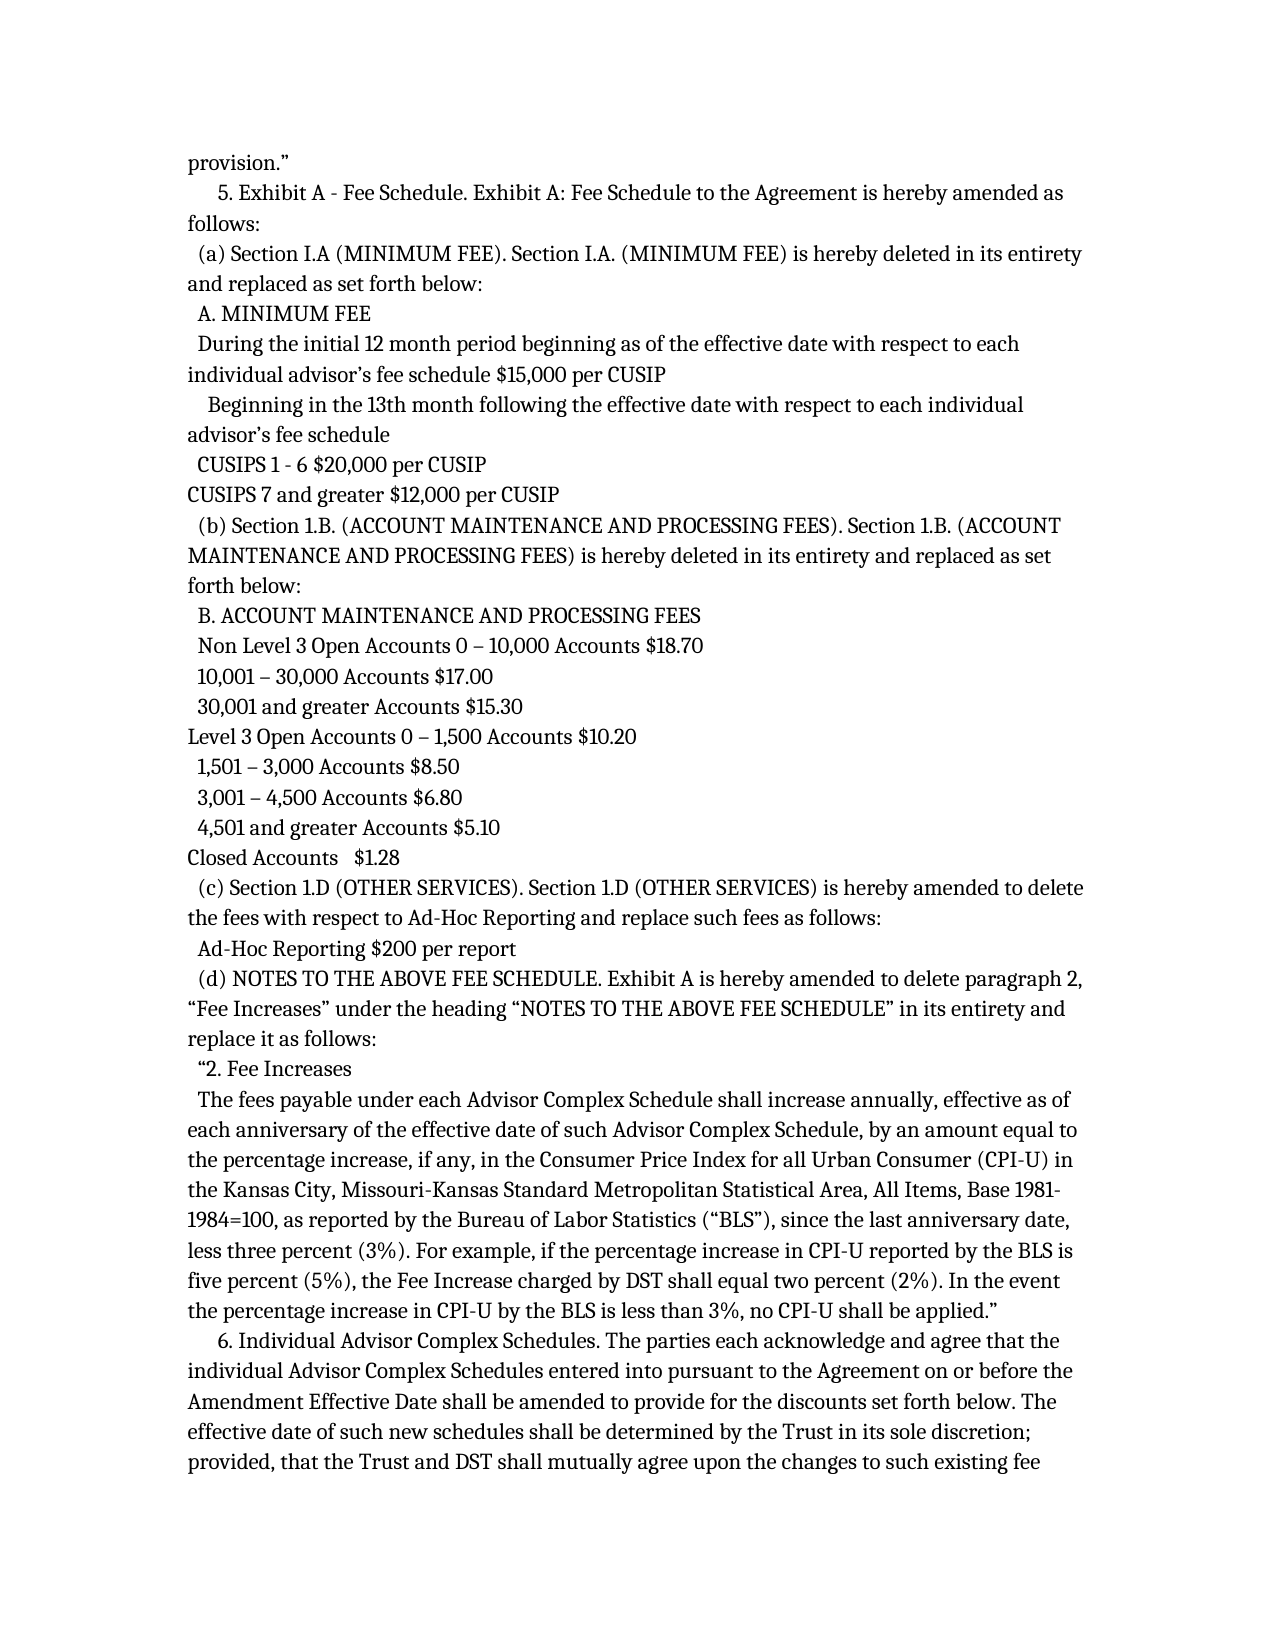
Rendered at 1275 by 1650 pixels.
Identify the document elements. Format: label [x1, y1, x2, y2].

text [187, 150, 1087, 1475]
